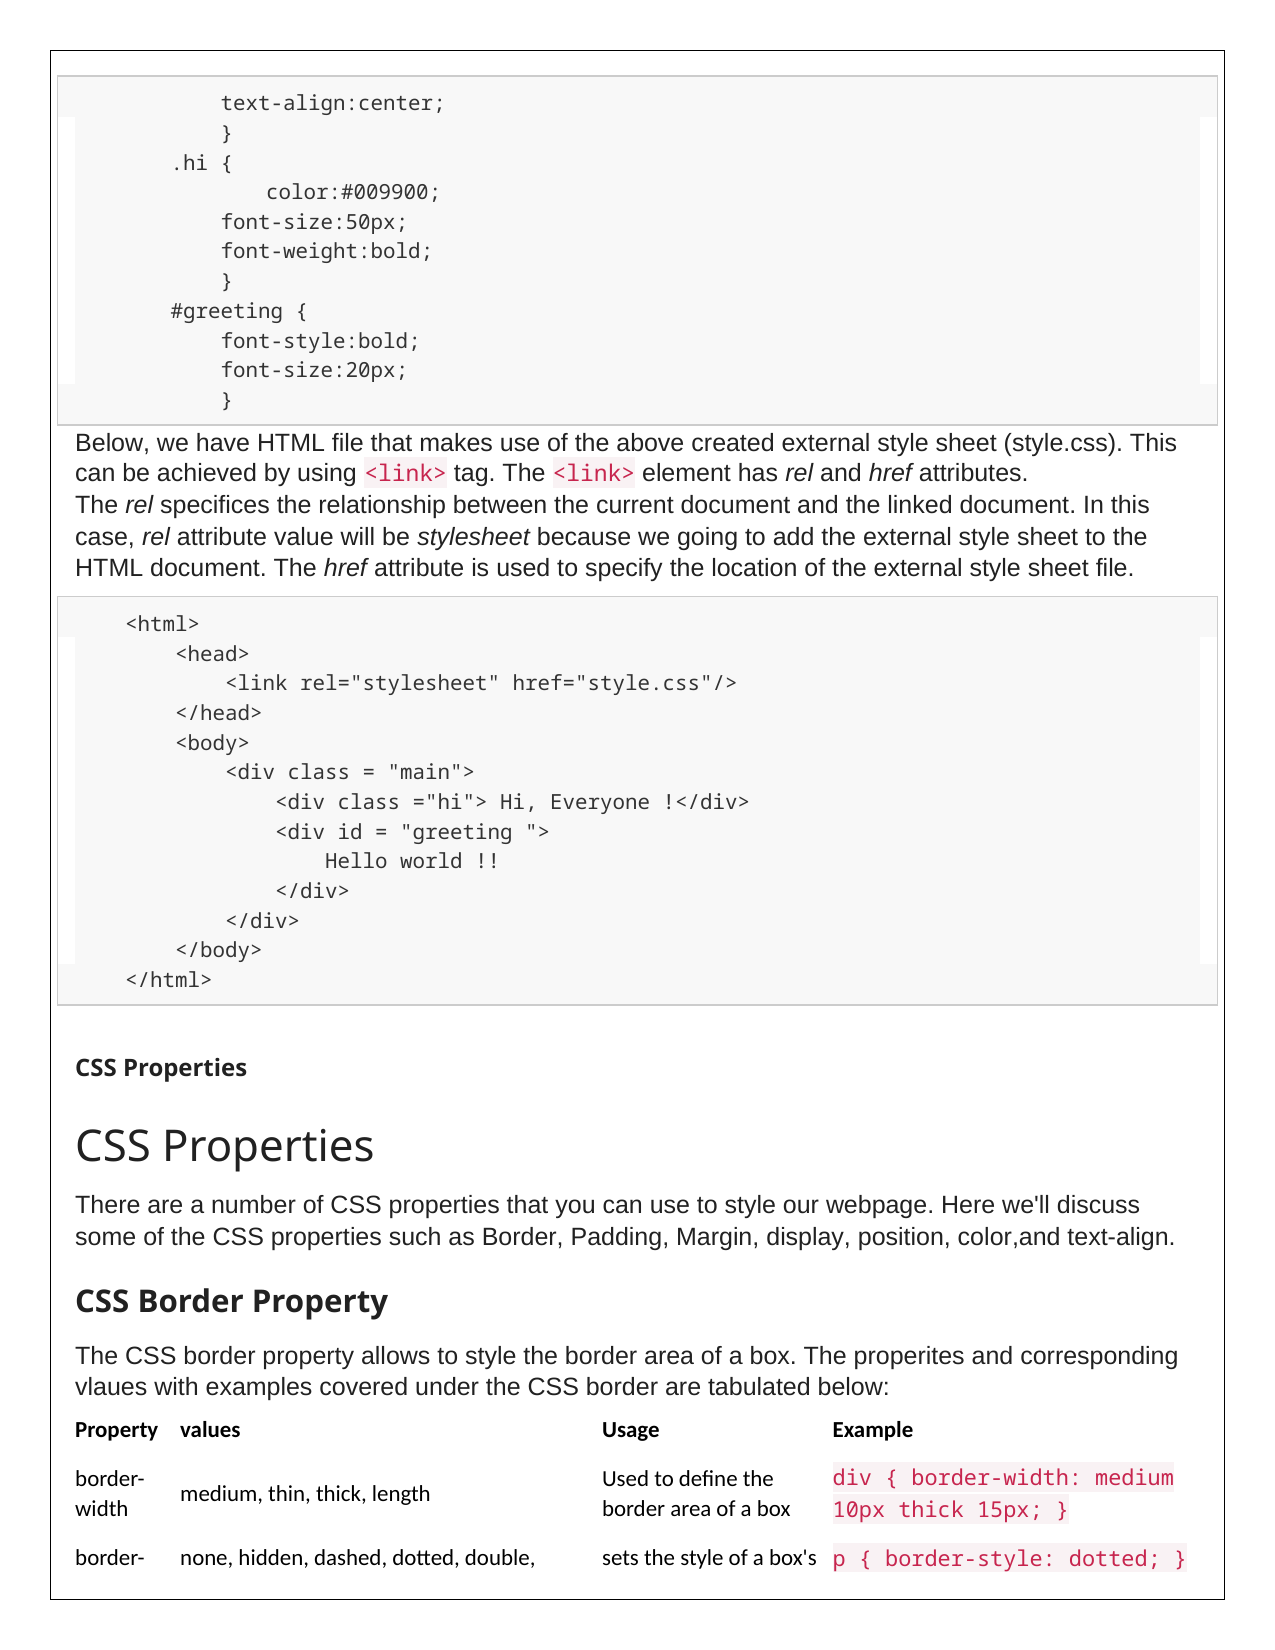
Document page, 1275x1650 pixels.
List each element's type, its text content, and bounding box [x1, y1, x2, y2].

text <link rel="stylesheet" href="style.css"/> [75, 667, 1200, 697]
text </html> [58, 952, 1217, 1004]
text </body> [75, 934, 1200, 952]
text font-size:20px; [75, 354, 1200, 372]
text There are a number of CSS properties that you can use to style our webpage. Here we'll discuss some of the CSS properties such as Border, Padding, Margin, display, position, color,and text-align. [75, 1188, 1200, 1251]
text <html> [58, 597, 1217, 637]
text <head> [75, 637, 1200, 667]
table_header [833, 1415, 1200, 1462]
text font-size:50px; [75, 206, 1200, 235]
text color:#009900; [75, 176, 1200, 206]
text text-align:center; [58, 77, 1217, 117]
text The CSS border property allows to style the border area of a box. The properites and corresponding vlaues with examples covered under the CSS border are tabulated below: [75, 1339, 1200, 1401]
subtitle CSS Border Property [75, 1279, 1200, 1321]
text <div class = "main"> [75, 756, 1200, 786]
text #greeting { [75, 295, 1200, 324]
text Hello world !! [75, 845, 1200, 875]
text Below, we have HTML file that makes use of the above created external style sheet (style.css). This can be achieved by using <link> tag. The <link> element has rel and href attributes. The rel specifices the relationship between the current document and the linked document. In this case, rel attribute value will be stylesheet because we going to add the external style sheet to the HTML document. The href attribute is used to specify the location of the external style sheet file. [75, 426, 1200, 582]
text } [75, 117, 1200, 146]
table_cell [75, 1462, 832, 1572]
text <body> [75, 727, 1200, 756]
text </div> [75, 905, 1200, 934]
text <div id = "greeting "> [75, 816, 1200, 845]
text <div class ="hi"> Hi, Everyone !</div> [75, 786, 1200, 816]
subtitle CSS Properties [75, 1114, 1200, 1174]
text font-style:bold; [75, 324, 1200, 354]
text </div> [75, 875, 1200, 905]
text CSS Properties [75, 1051, 1200, 1084]
text </head> [75, 697, 1200, 727]
text font-weight:bold; [75, 235, 1200, 265]
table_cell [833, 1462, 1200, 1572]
text .hi { [75, 146, 1200, 176]
text } [58, 372, 1217, 424]
text } [75, 265, 1200, 295]
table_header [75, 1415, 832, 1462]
